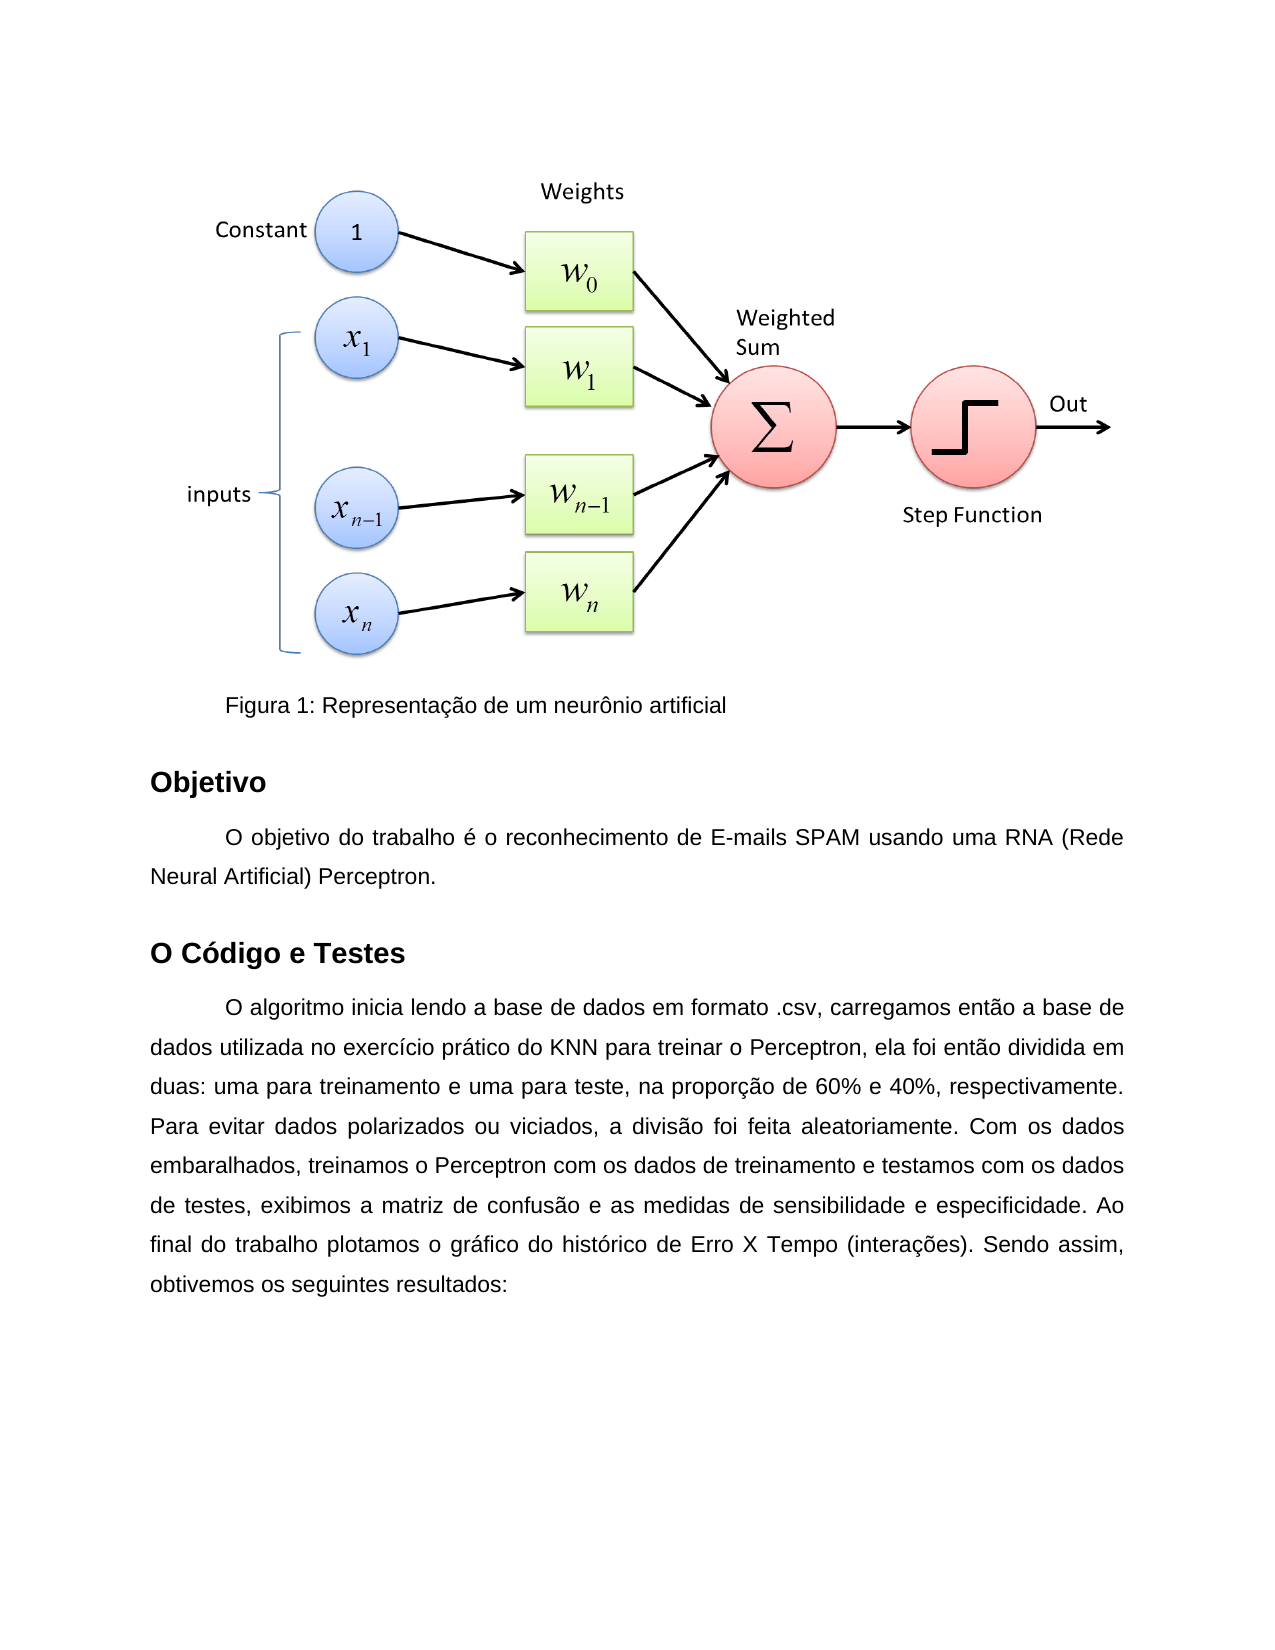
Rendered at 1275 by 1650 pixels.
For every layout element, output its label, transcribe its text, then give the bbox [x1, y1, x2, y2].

subtitle O Código e Testes [150, 936, 1125, 969]
text O objetivo do trabalho é o reconhecimento de E-mails SPAM usando uma RNA (Rede Neural Artificial) Perceptron. [150, 823, 1125, 889]
subtitle Objetivo [150, 765, 1125, 798]
text O algoritmo inicia lendo a base de dados em formato .csv, carregamos então a base de dados utilizada no exercício prático do KNN para treinar o Perceptron, ela foi então dividida em duas: uma para treinamento e uma para teste, na proporção de 60% e 40%, respectivamente. Para evitar dados polarizados ou viciados, a divisão foi feita aleatoriamente. Com os dados embaralhados, treinamos o Perceptron com os dados de treinamento e testamos com os dados de testes, exibimos a matriz de confusão e as medidas de sensibilidade e especificidade. Ao final do trabalho plotamos o gráfico do histórico de Erro X Tempo (interações). Sendo assim, obtivemos os seguintes resultados: [150, 994, 1125, 1297]
picture [171, 168, 1125, 661]
